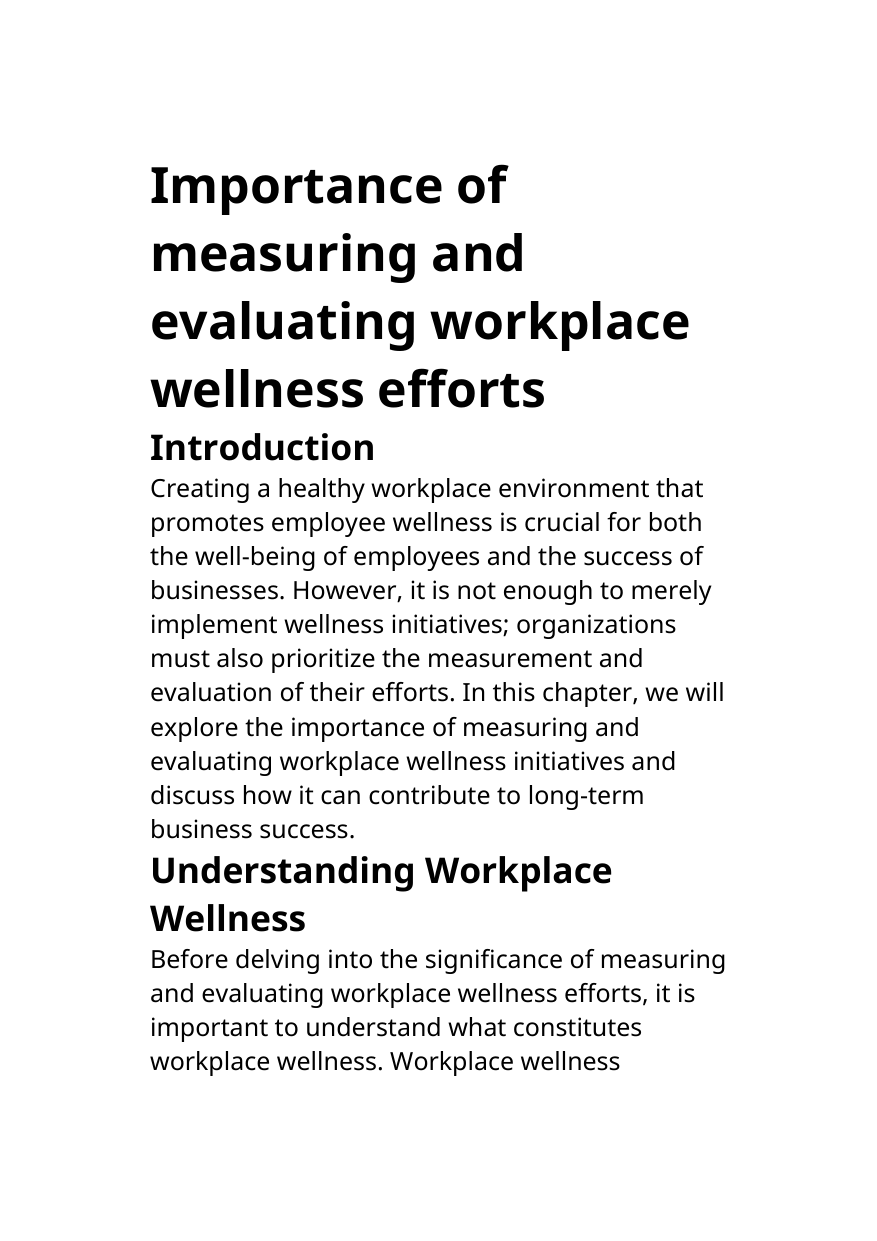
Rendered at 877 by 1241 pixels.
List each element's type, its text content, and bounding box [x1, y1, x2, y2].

subtitle Understanding Workplace Wellness [150, 845, 727, 942]
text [150, 942, 727, 1078]
text Creating a healthy workplace environment that promotes employee wellness is crucial for both the well-being of employees and the success of businesses. However, it is not enough to merely implement wellness initiatives; organizations must also prioritize the measurement and evaluation of their efforts. In this chapter, we will explore the importance of measuring and evaluating workplace wellness initiatives and discuss how it can contribute to long-term business success. [150, 471, 727, 845]
subtitle Introduction [150, 422, 727, 471]
subtitle Importance of measuring and evaluating workplace wellness efforts [150, 150, 727, 422]
